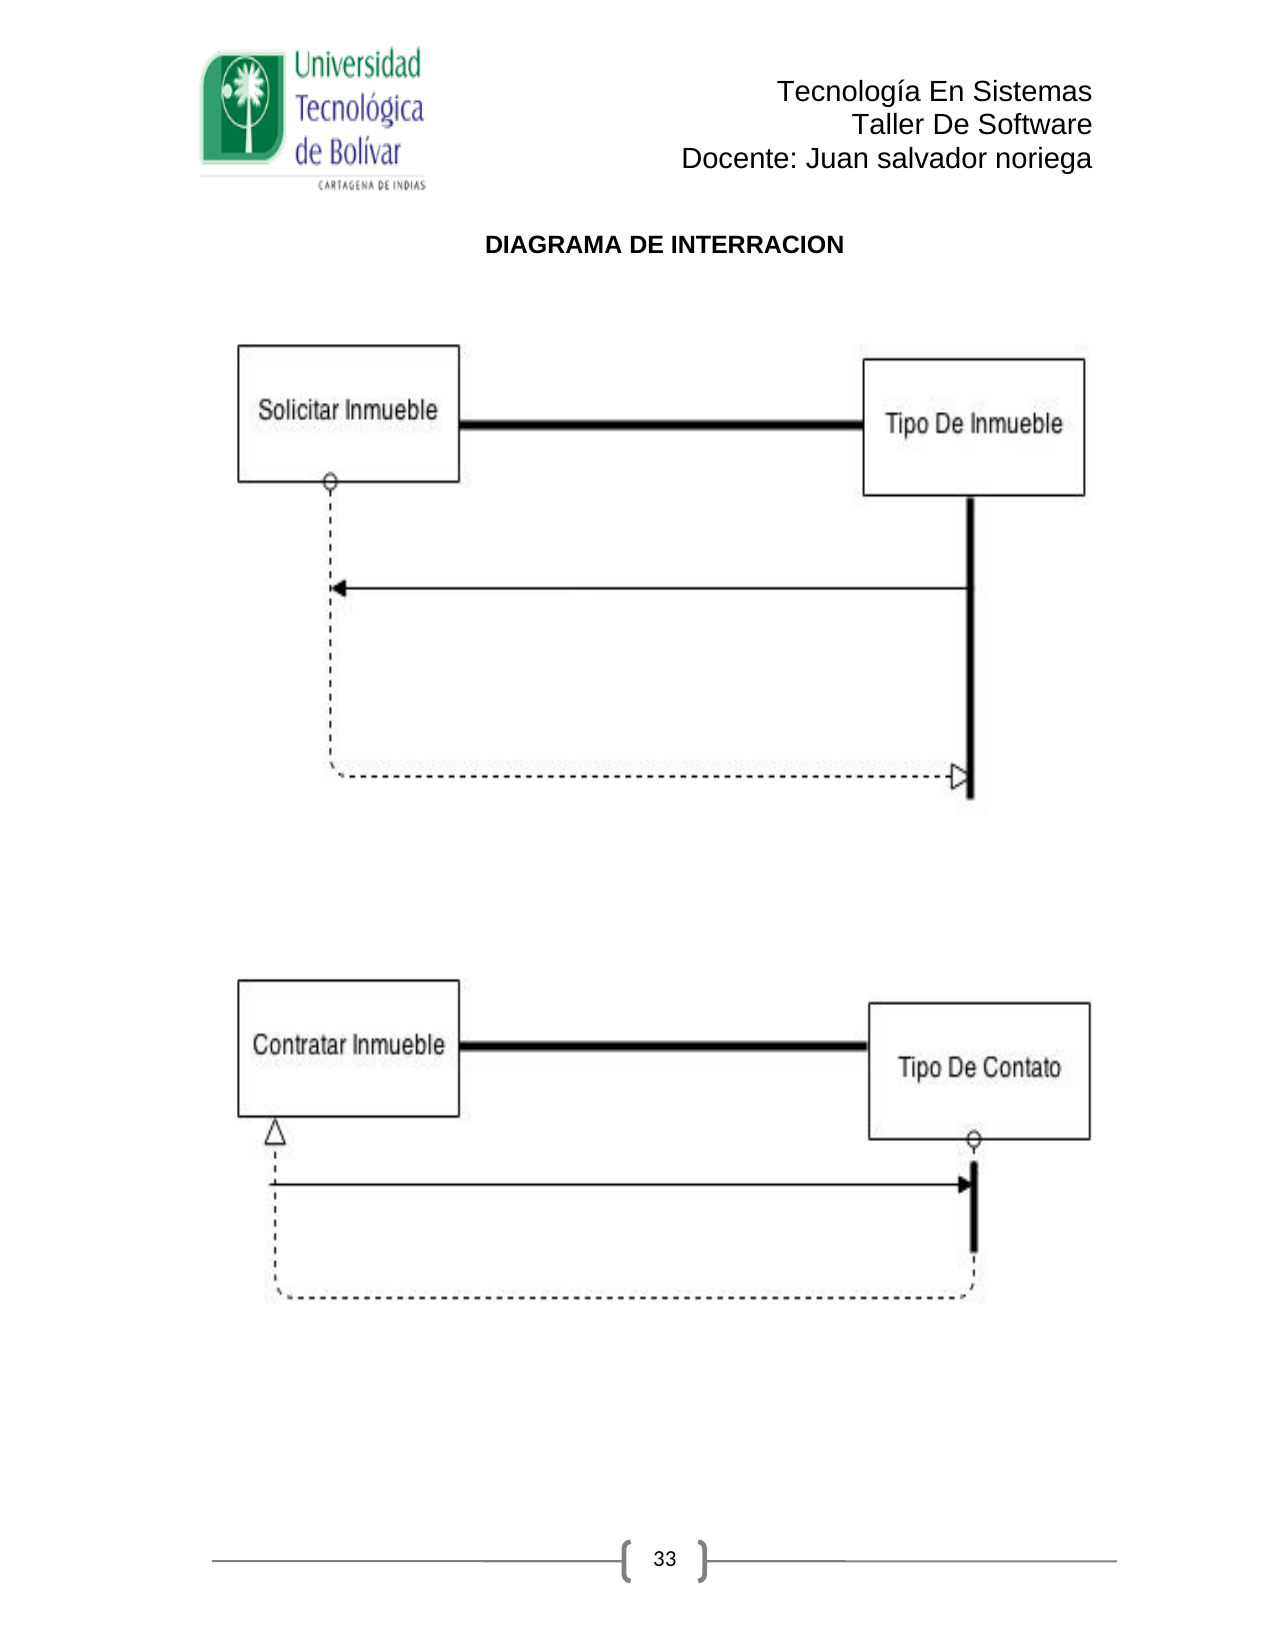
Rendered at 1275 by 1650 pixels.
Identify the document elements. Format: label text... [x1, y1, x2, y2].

picture [236, 343, 1093, 1336]
picture [188, 43, 442, 194]
text DIAGRAMA DE INTERRACION [236, 230, 1093, 259]
